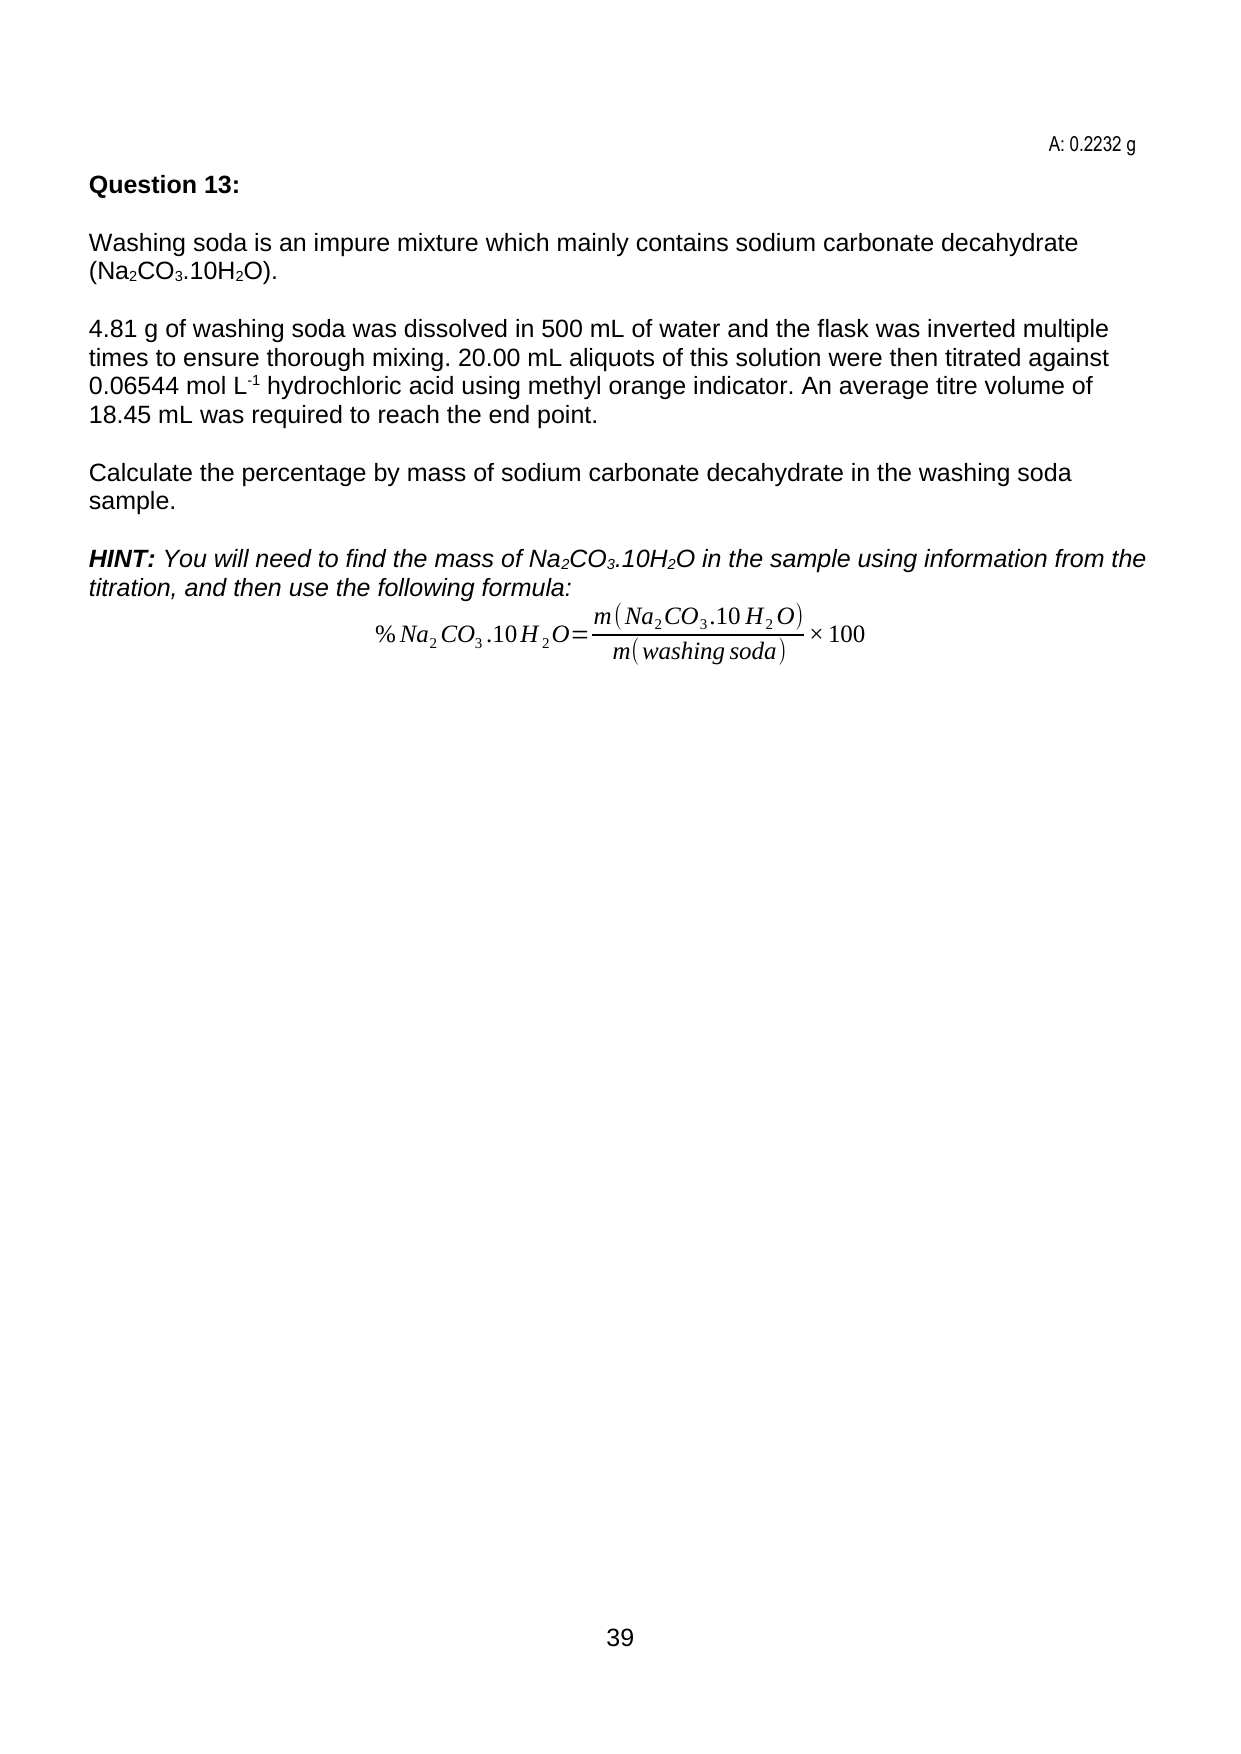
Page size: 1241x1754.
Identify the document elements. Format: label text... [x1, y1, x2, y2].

text Washing soda is an impure mixture which mainly contains sodium carbonate decahydrate (Na2CO3.10H2O). [89, 228, 1152, 285]
text Calculate the percentage by mass of sodium carbonate decahydrate in the washing soda sample. [89, 458, 1152, 515]
text Question 13: [89, 170, 1152, 199]
text HINT: You will need to find the mass of Na2CO3.10H2O in the sample using information from the titration, and then use the following formula: [89, 544, 1152, 601]
text A: 0.2232 g [89, 132, 1152, 156]
text 4.81 g of washing soda was dissolved in 500 mL of water and the flask was inverted multiple times to ensure thorough mixing. 20.00 mL aliquots of this solution were then titrated against 0.06544 mol L-1 hydrochloric acid using methyl orange indicator. An average titre volume of 18.45 mL was required to reach the end point. [89, 314, 1152, 429]
